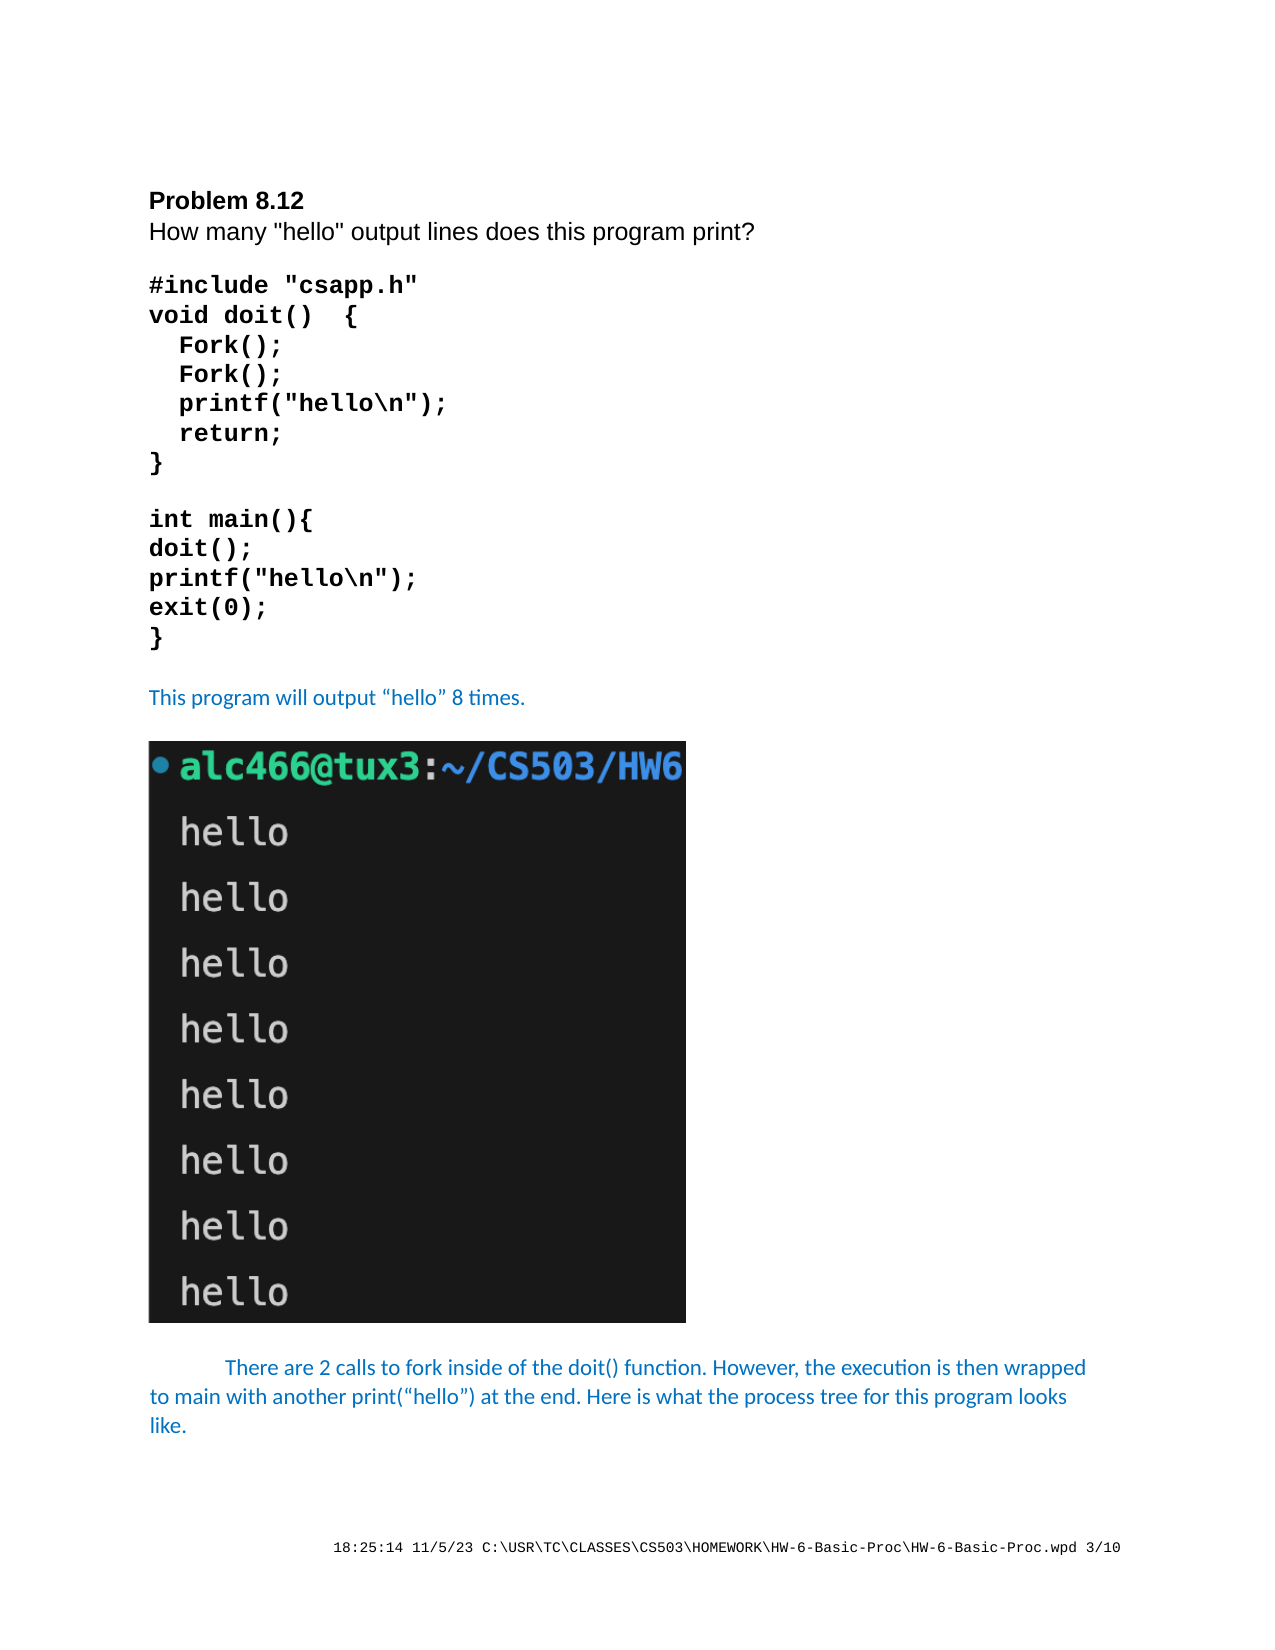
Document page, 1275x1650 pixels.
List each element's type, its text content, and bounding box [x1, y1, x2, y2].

text exit(0); [148, 595, 1097, 623]
picture [148, 741, 686, 1323]
subtitle Problem 8.12 [148, 186, 1097, 215]
text There are 2 calls to fork inside of the doit() function. However, the execution is then wrapped to main with another print(“hello”) at the end. Here is what the process tree for this program looks like. [148, 1353, 1097, 1439]
text printf("hello\n"); [148, 565, 1097, 594]
text Fork(); [148, 362, 1097, 390]
text Fork(); [148, 332, 1097, 361]
text This program will output “hello” 8 times. [148, 683, 1097, 711]
text return; [148, 420, 1097, 449]
text doit(); [148, 536, 1097, 564]
text How many "hello" output lines does this program print? [148, 217, 1097, 246]
text } [148, 450, 1097, 478]
text } [148, 624, 1097, 652]
text printf("hello\n"); [148, 391, 1097, 419]
text #include "csapp.h" [148, 272, 1097, 301]
text void doit() { [148, 302, 1097, 331]
text int main(){ [148, 507, 1097, 535]
